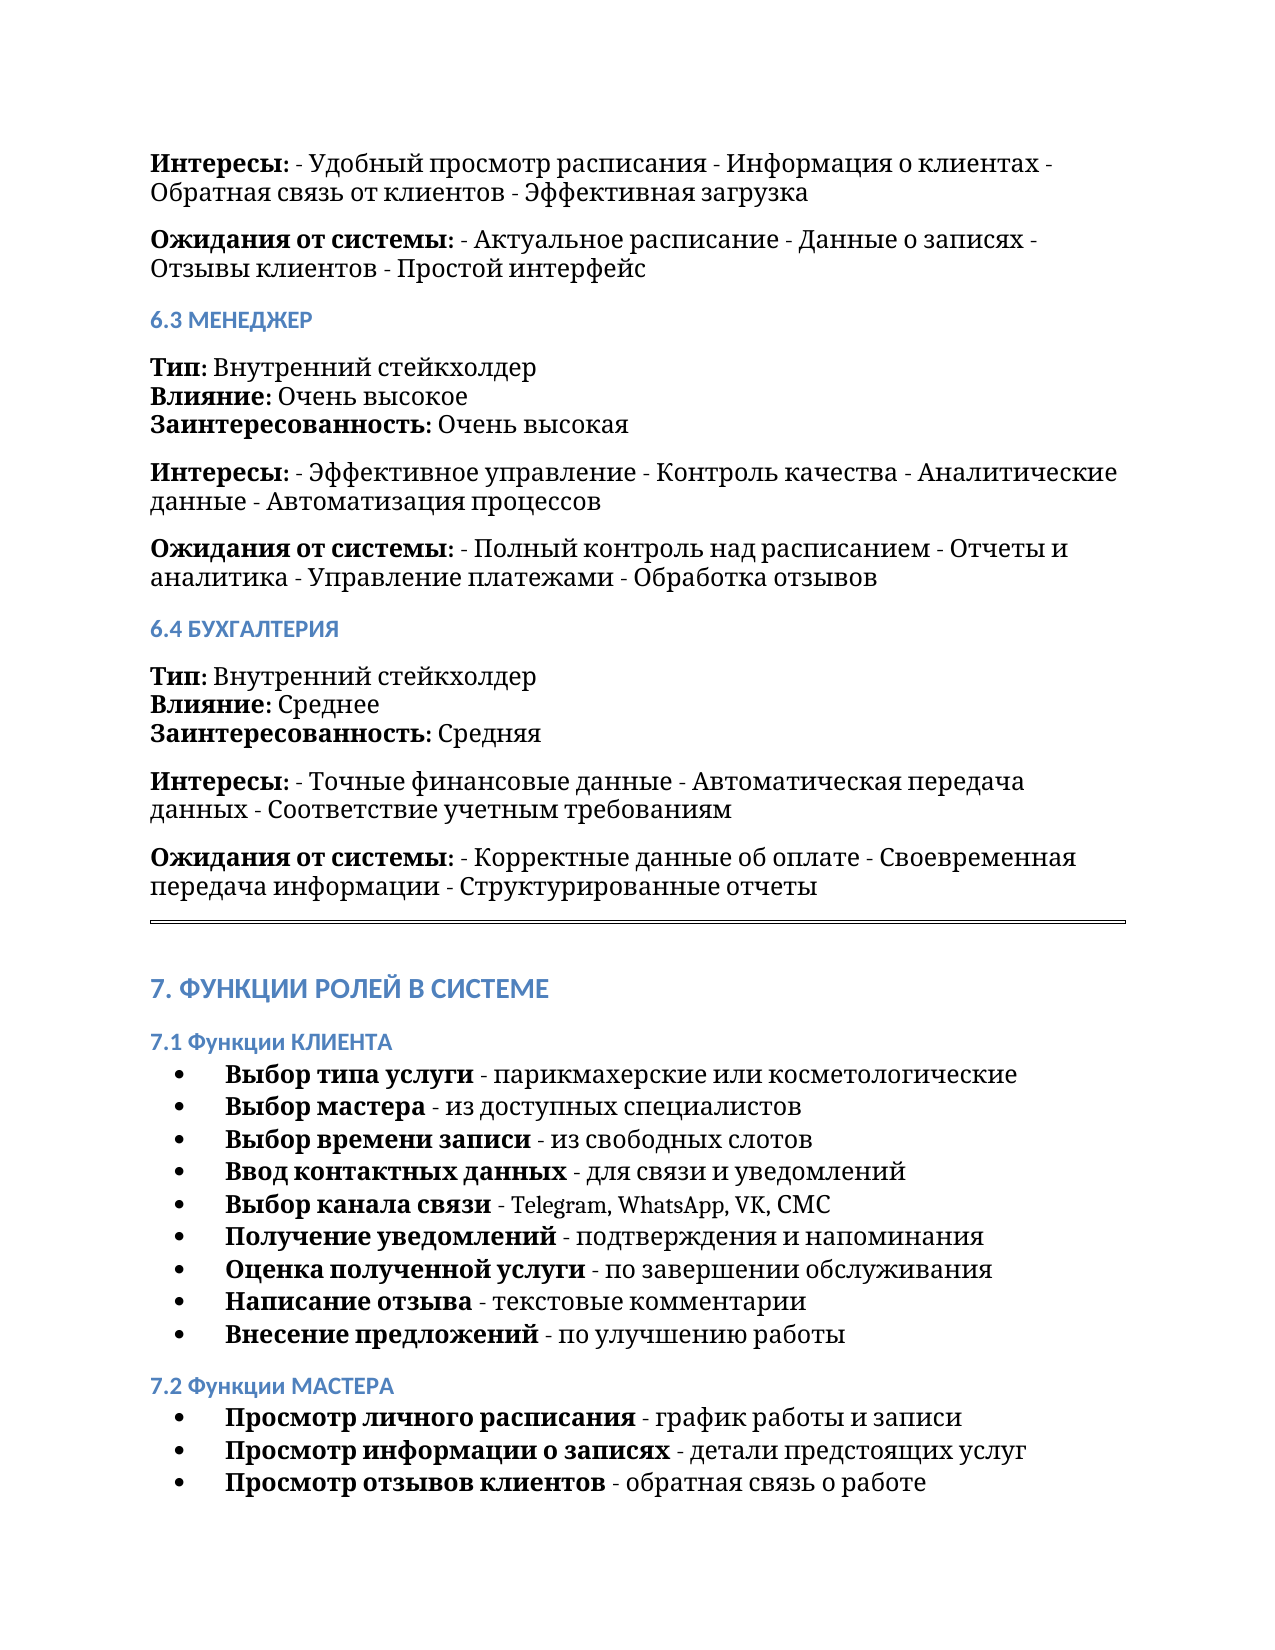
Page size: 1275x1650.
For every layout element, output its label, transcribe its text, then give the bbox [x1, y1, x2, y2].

list Выбор мастера - из доступных специалистов [175, 1093, 1125, 1122]
subtitle 6.4 БУХГАЛТЕРИЯ [150, 613, 1125, 644]
text Тип: Внутренний стейкхолдер Влияние: Среднее Заинтересованность: Средняя [150, 663, 1125, 749]
subtitle 7. ФУНКЦИИ РОЛЕЙ В СИСТЕМЕ [150, 970, 1125, 1005]
list Внесение предложений - по улучшению работы [175, 1321, 1125, 1349]
subtitle 6.3 МЕНЕДЖЕР [150, 304, 1125, 335]
subtitle 7.2 Функции МАСТЕРА [150, 1370, 1125, 1401]
text Интересы: - Эффективное управление - Контроль качества - Аналитические данные - Автоматизация процессов [150, 459, 1125, 516]
list Получение уведомлений - подтверждения и напоминания [175, 1223, 1125, 1252]
list Выбор канала связи - Telegram, WhatsApp, VK, СМС [175, 1191, 1125, 1219]
list Просмотр информации о записях - детали предстоящих услуг [175, 1437, 1125, 1466]
text Ожидания от системы: - Корректные данные об оплате - Своевременная передача информации - Структурированные отчеты [150, 844, 1125, 901]
list Просмотр личного расписания - график работы и записи [175, 1404, 1125, 1433]
list Написание отзыва - текстовые комментарии [175, 1288, 1125, 1317]
list Просмотр отзывов клиентов - обратная связь о работе [175, 1469, 1125, 1498]
text Интересы: - Точные финансовые данные - Автоматическая передача данных - Соответствие учетным требованиям [150, 768, 1125, 825]
list Выбор времени записи - из свободных слотов [175, 1126, 1125, 1154]
text Тип: Внутренний стейкхолдер Влияние: Очень высокое Заинтересованность: Очень высокая [150, 354, 1125, 440]
text Ожидания от системы: - Полный контроль над расписанием - Отчеты и аналитика - Управление платежами - Обработка отзывов [150, 535, 1125, 593]
text Ожидания от системы: - Актуальное расписание - Данные о записях - Отзывы клиентов - Простой интерфейс [150, 226, 1125, 284]
list Оценка полученной услуги - по завершении обслуживания [175, 1256, 1125, 1284]
list Ввод контактных данных - для связи и уведомлений [175, 1158, 1125, 1187]
text Интересы: - Удобный просмотр расписания - Информация о клиентах - Обратная связь от клиентов - Эффективная загрузка [150, 150, 1125, 207]
subtitle 7.1 Функции КЛИЕНТА [150, 1026, 1125, 1057]
list Выбор типа услуги - парикмахерские или косметологические [175, 1061, 1125, 1089]
